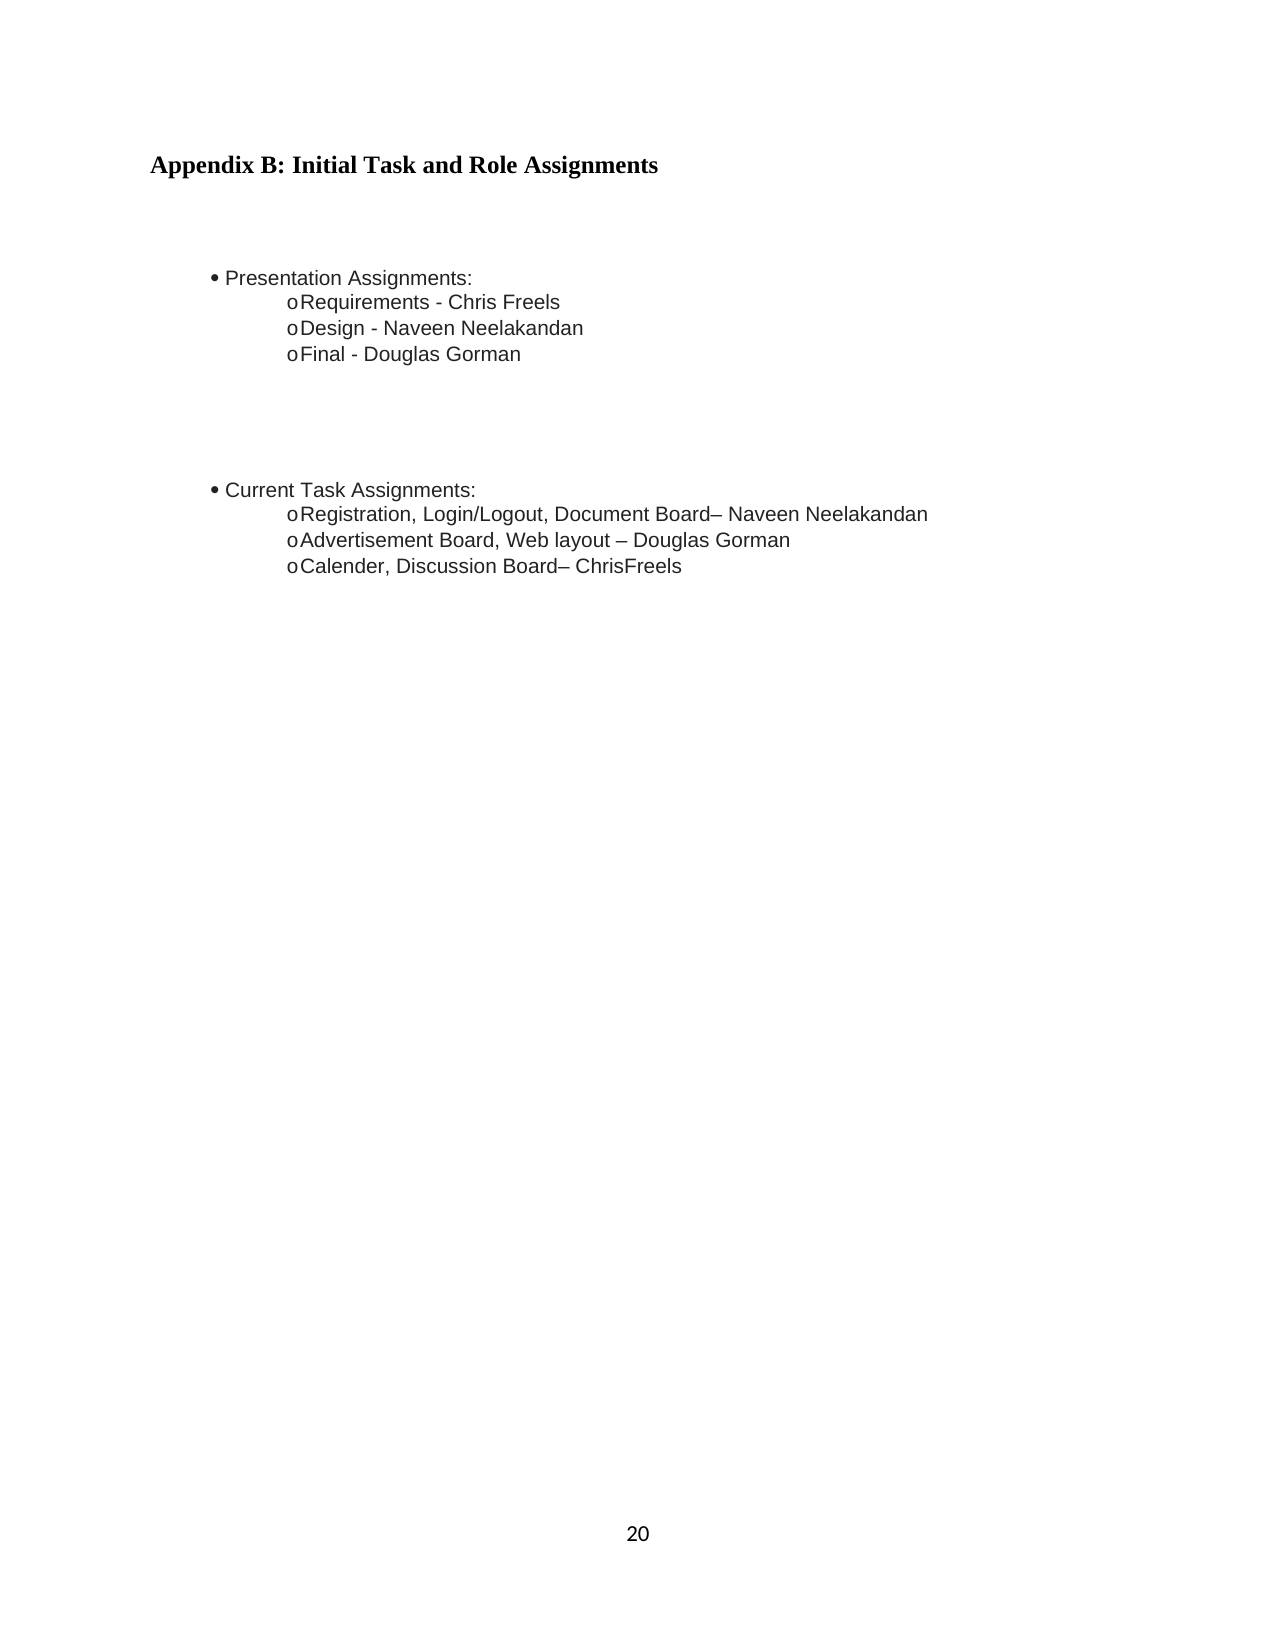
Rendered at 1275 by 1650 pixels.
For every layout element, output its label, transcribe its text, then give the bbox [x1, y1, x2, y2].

list Registration, Login/Logout, Document Board– Naveen Neelakandan [286, 502, 1125, 528]
list Advertisement Board, Web layout – Douglas Gorman [286, 528, 1125, 554]
text Appendix B: Initial Task and Role Assignments [150, 150, 1125, 179]
list Requirements - Chris Freels [286, 290, 1125, 316]
list Design - Naveen Neelakandan [286, 316, 1125, 342]
list Current Task Assignments: [211, 478, 1125, 502]
list Final - Douglas Gorman [286, 342, 1125, 368]
list Calender, Discussion Board– ChrisFreels [286, 554, 1125, 579]
list Presentation Assignments: [211, 266, 1125, 290]
